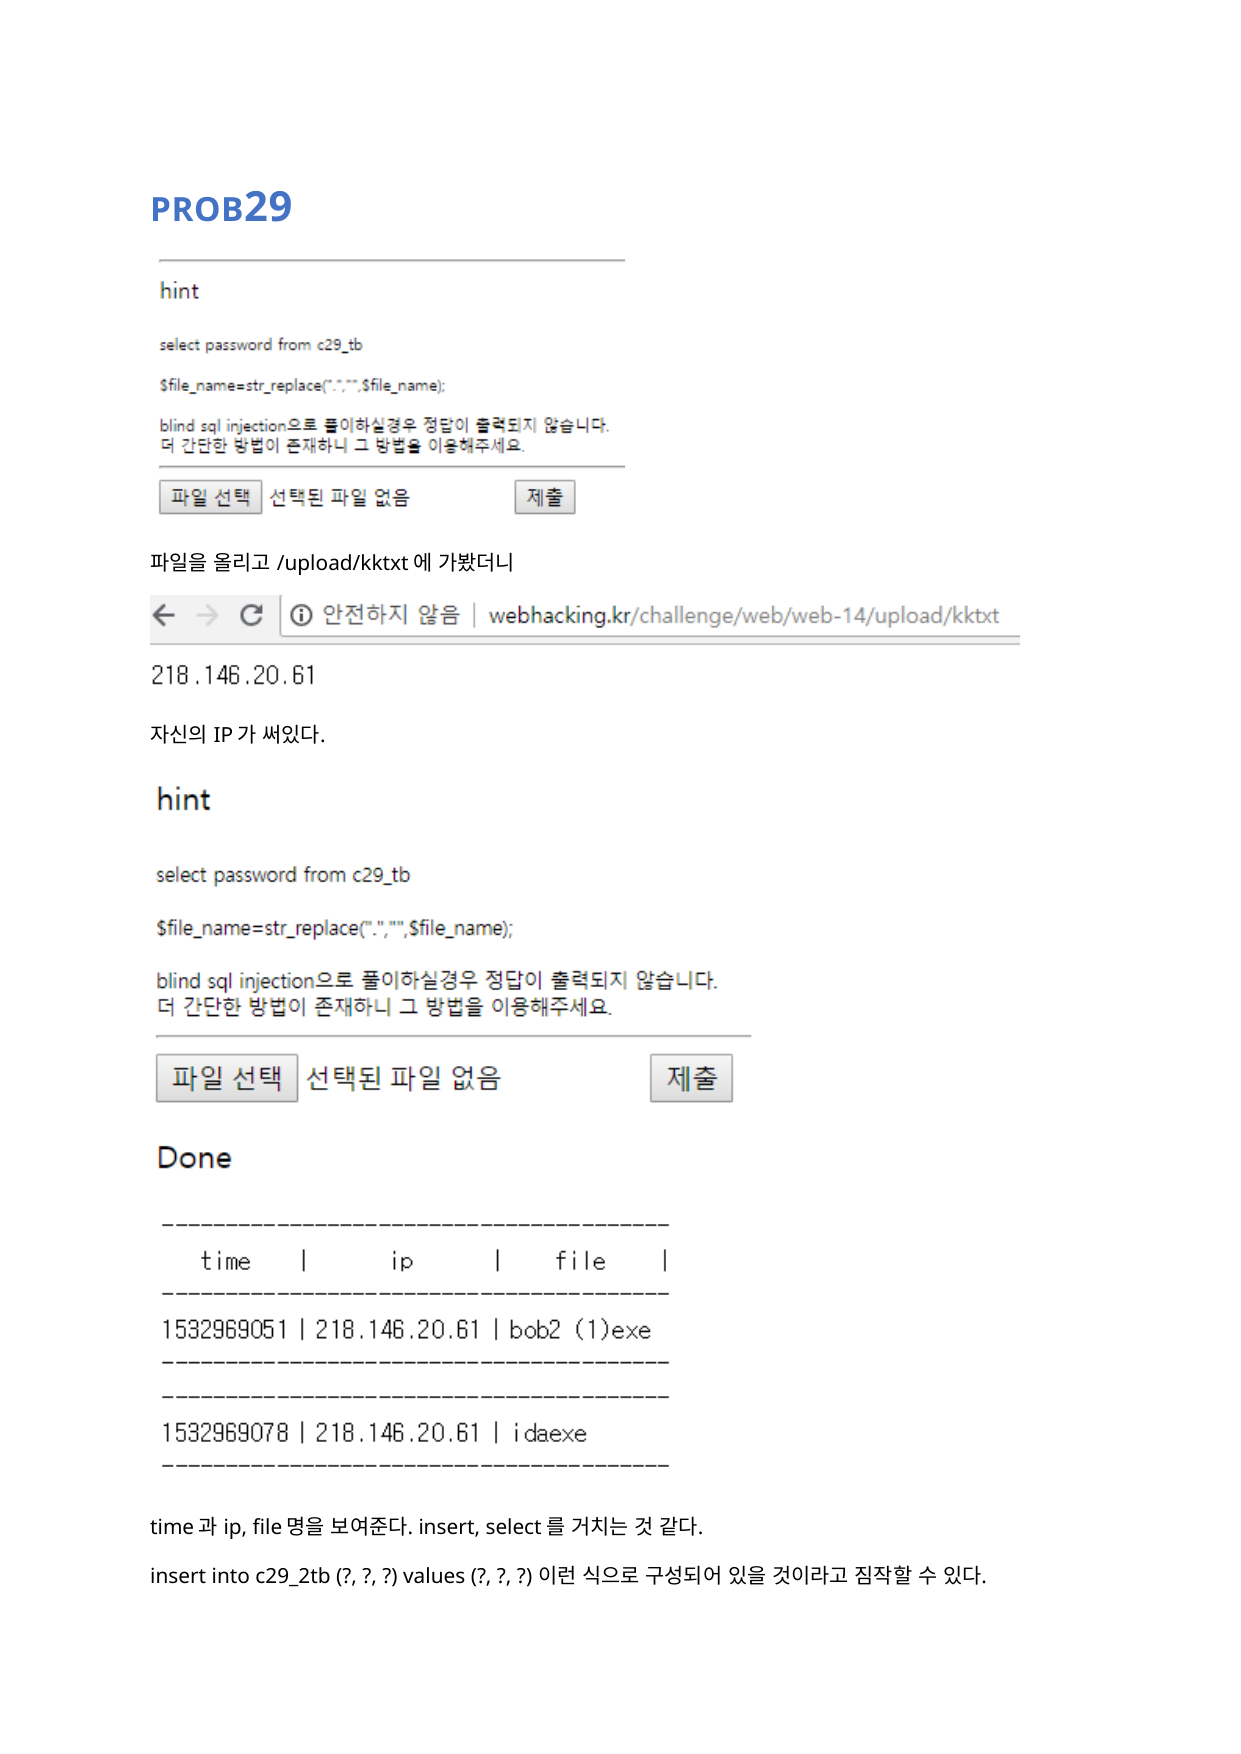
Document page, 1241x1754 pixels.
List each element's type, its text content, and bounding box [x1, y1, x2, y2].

text 자신의 IP가 써있다. [150, 719, 1090, 749]
subtitle prob29 [150, 177, 1090, 234]
picture [150, 768, 752, 1492]
text 파일을 올리고 /upload/kktxt에 가봤더니 [150, 546, 1090, 576]
text time과 ip, file명을 보여준다. insert, select를 거치는 것 같다. [150, 1510, 1090, 1541]
picture [150, 595, 1021, 700]
picture [150, 255, 625, 527]
text insert into c29_2tb (?, ?, ?) values (?, ?, ?) 이런 식으로 구성되어 있을 것이라고 짐작할 수 있다. [150, 1560, 1090, 1590]
